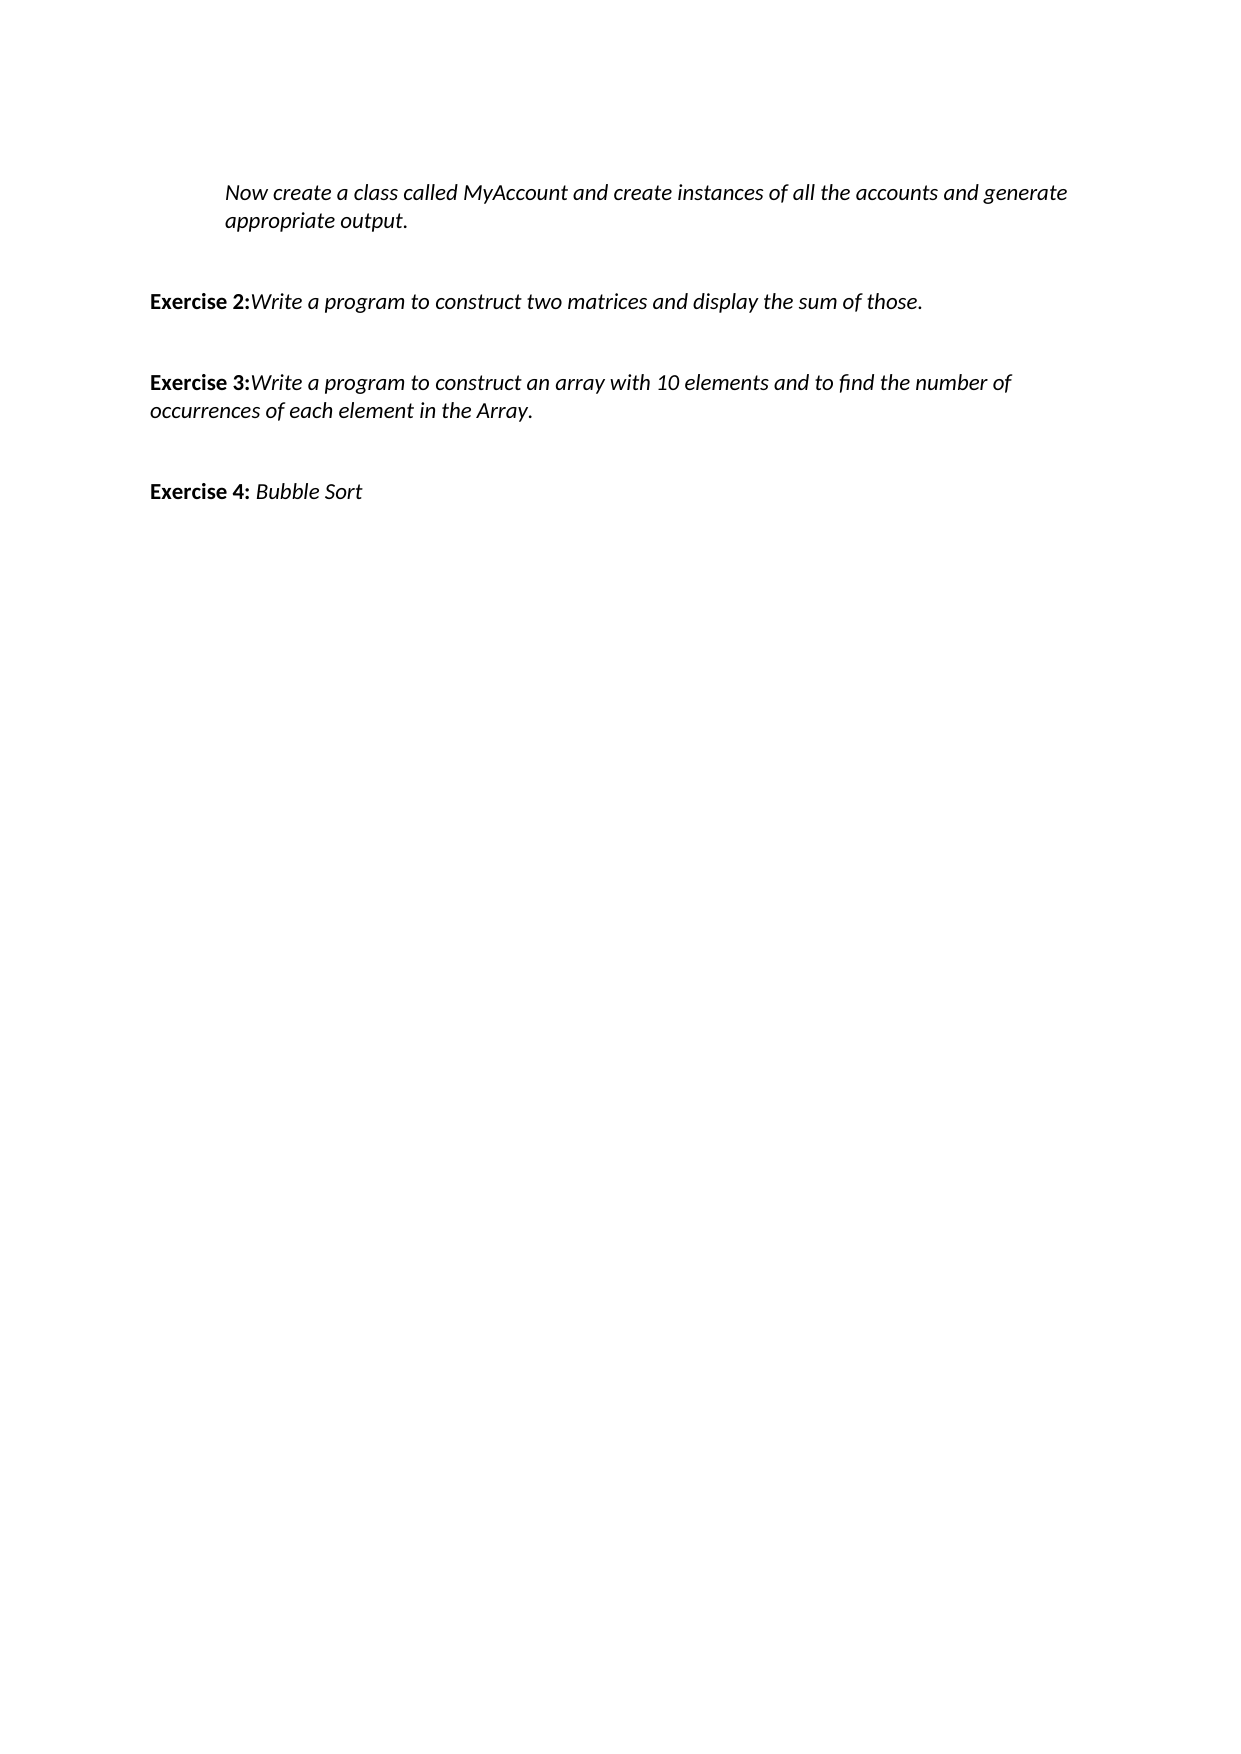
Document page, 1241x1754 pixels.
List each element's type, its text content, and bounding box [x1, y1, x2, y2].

text occurrences of each element in the Array. [150, 396, 1090, 424]
text Exercise 4: Bubble Sort [150, 477, 1090, 505]
text Exercise 3:Write a program to construct an array with 10 elements and to find the number of [150, 368, 1090, 396]
list Now create a class called MyAccount and create instances of all the accounts and generate appropriate output. [225, 178, 1090, 234]
text Exercise 2:Write a program to construct two matrices and display the sum of those. [150, 287, 1090, 315]
